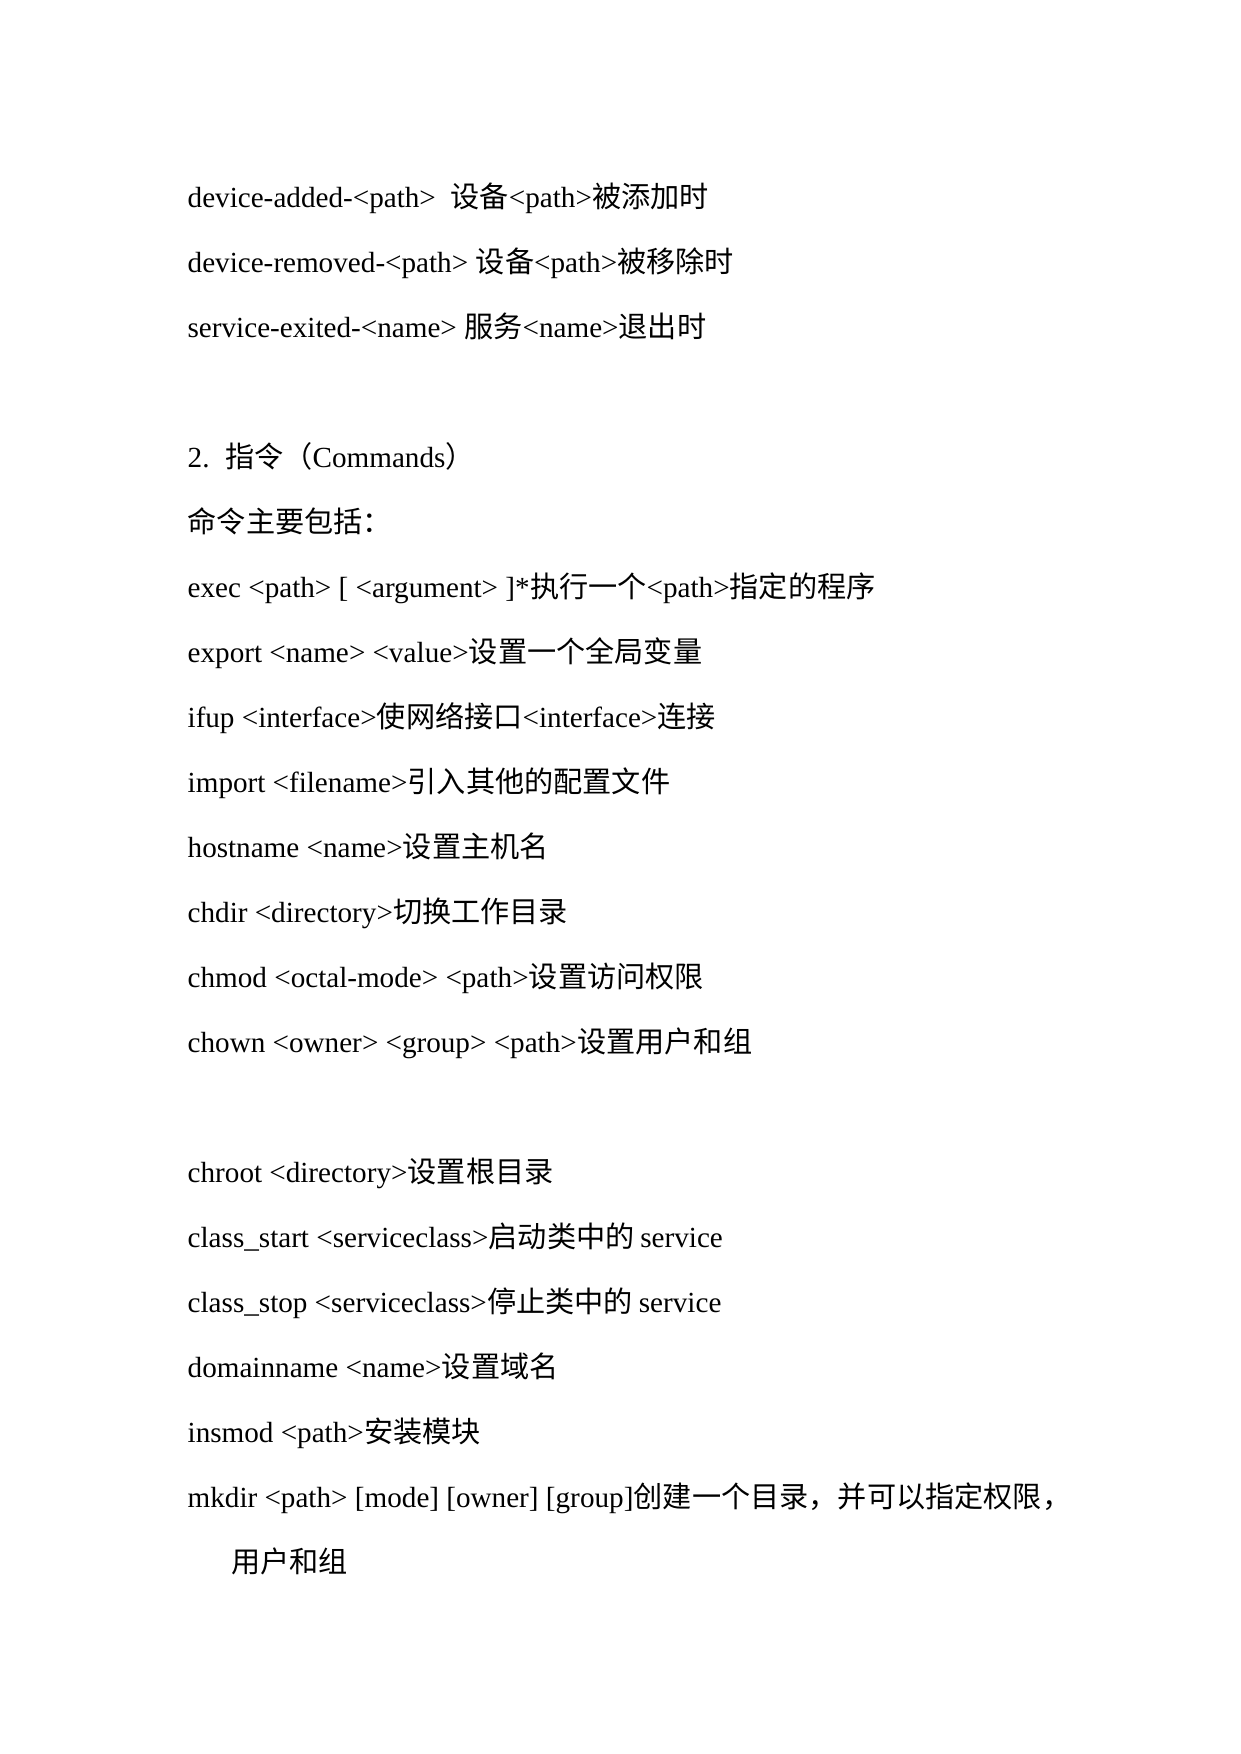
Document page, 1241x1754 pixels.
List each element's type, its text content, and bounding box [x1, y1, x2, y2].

text device-removed-<path> 设备<path>被移除时 [187, 227, 1053, 292]
text import <filename>引入其他的配置文件 [187, 747, 1053, 812]
text service-exited-<name> 服务<name>退出时 [187, 292, 1053, 357]
text hostname <name>设置主机名 [187, 812, 1053, 877]
text chroot <directory>设置根目录 [187, 1137, 1053, 1202]
text chown <owner> <group> <path>设置用户和组 [187, 1007, 1053, 1072]
text class_start <serviceclass>启动类中的service [187, 1202, 1053, 1267]
text ifup <interface>使网络接口<interface>连接 [187, 682, 1053, 747]
text class_stop <serviceclass>停止类中的service [187, 1267, 1053, 1332]
text chmod <octal-mode> <path>设置访问权限 [187, 942, 1053, 1007]
text domainname <name>设置域名 [187, 1332, 1053, 1397]
text export <name> <value>设置一个全局变量 [187, 617, 1053, 682]
text mkdir <path> [mode] [owner] [group]创建一个目录，并可以指定权限， [187, 1462, 1053, 1527]
text exec <path> [ <argument> ]*执行一个<path>指定的程序 [187, 552, 1053, 617]
text 命令主要包括： [187, 487, 1053, 552]
text insmod <path>安装模块 [187, 1397, 1053, 1462]
list 指令（Commands） [187, 422, 1053, 487]
text 用户和组 [187, 1527, 1053, 1592]
text device-added-<path> 设备<path>被添加时 [187, 162, 1053, 227]
text chdir <directory>切换工作目录 [187, 877, 1053, 942]
